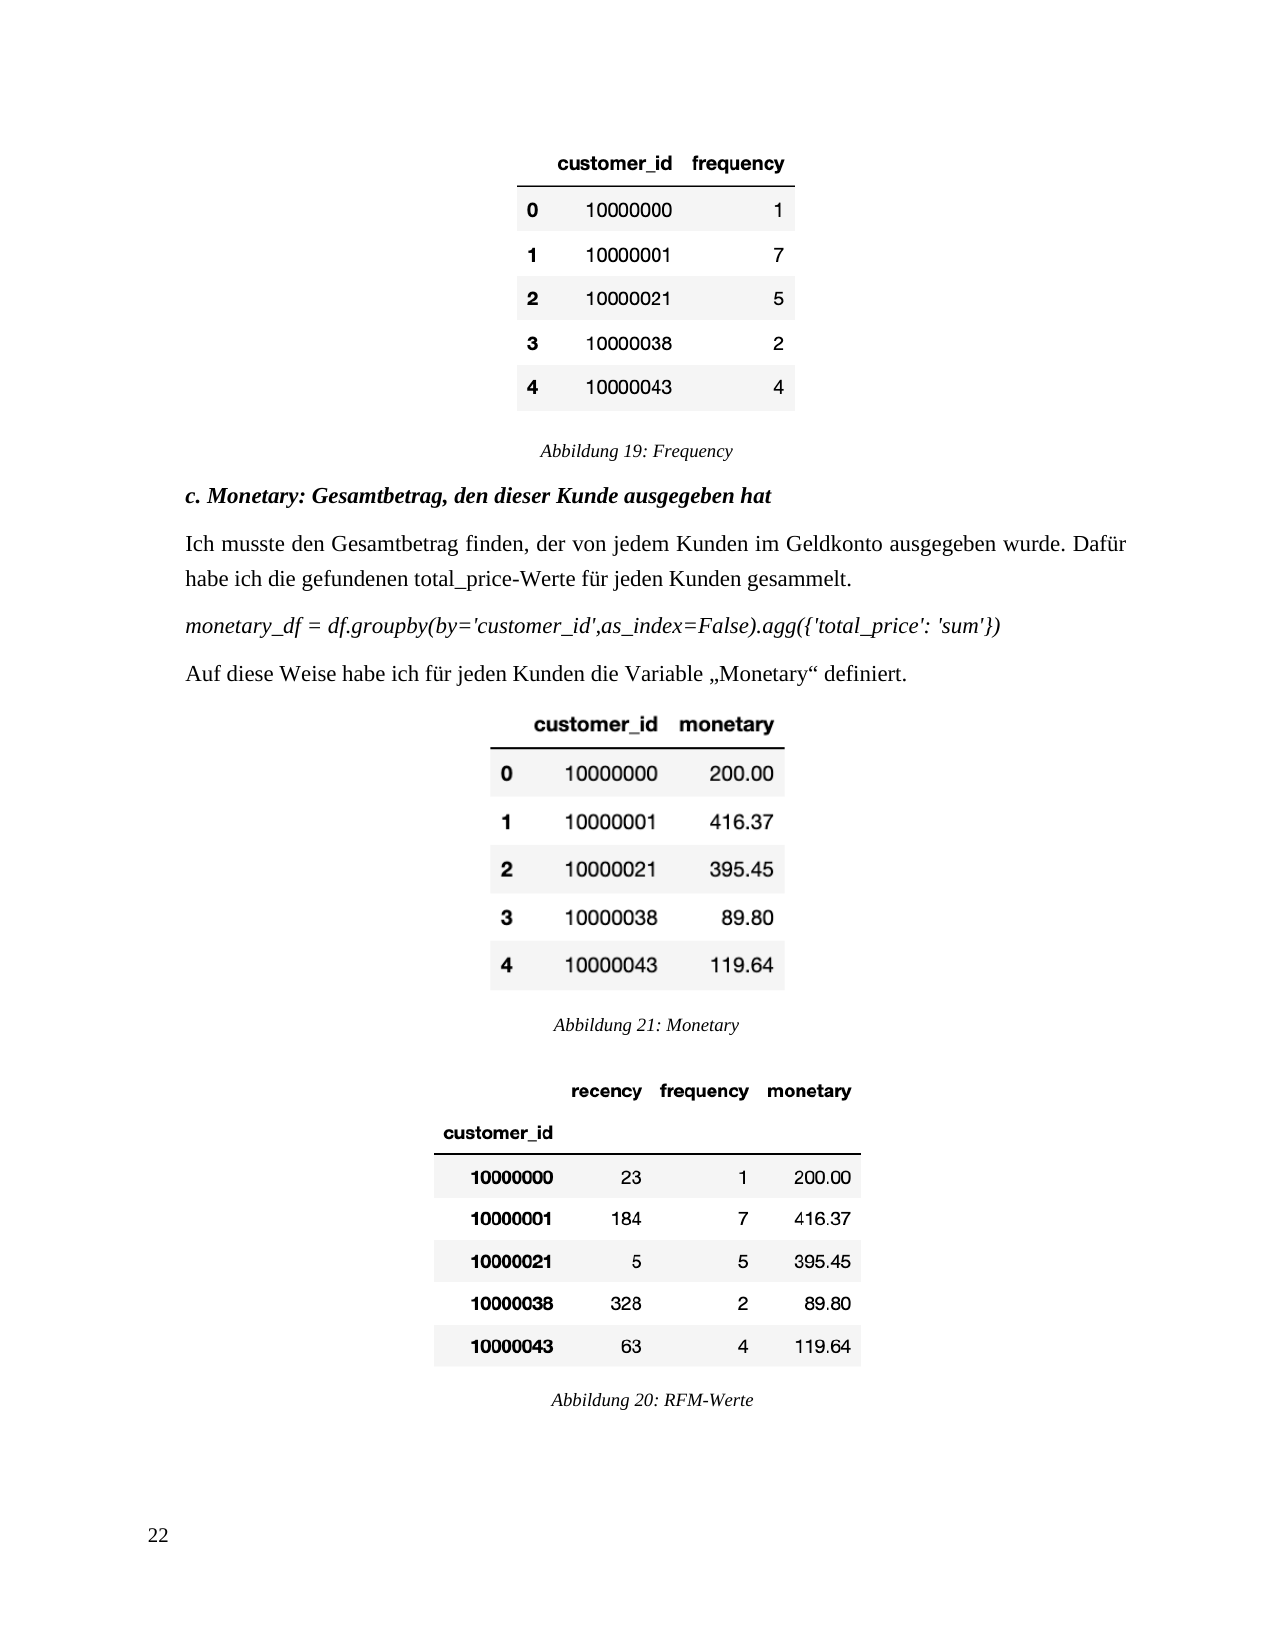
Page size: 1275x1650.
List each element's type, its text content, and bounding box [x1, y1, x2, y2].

picture [428, 1069, 879, 1379]
text Abbildung 19: Frequency [148, 440, 1127, 461]
text Auf diese Weise habe ich für jeden Kunden die Variable „Monetary“ definiert. [185, 659, 1127, 686]
text monetary_df = df.groupby(by='customer_id',as_index=False).agg({'total_price': 'sum'}) [185, 612, 1127, 638]
picture [505, 147, 807, 418]
subtitle c. Monetary: Gesamtbetrag, den dieser Kunde ausgegeben hat [148, 482, 1127, 508]
picture [482, 704, 812, 1005]
text Ich musste den Gesamtbetrag finden, der von jedem Kunden im Geldkonto ausgegeben wurde. Dafür habe ich die gefundenen total_price-Werte für jeden Kunden gesammelt. [185, 529, 1127, 591]
